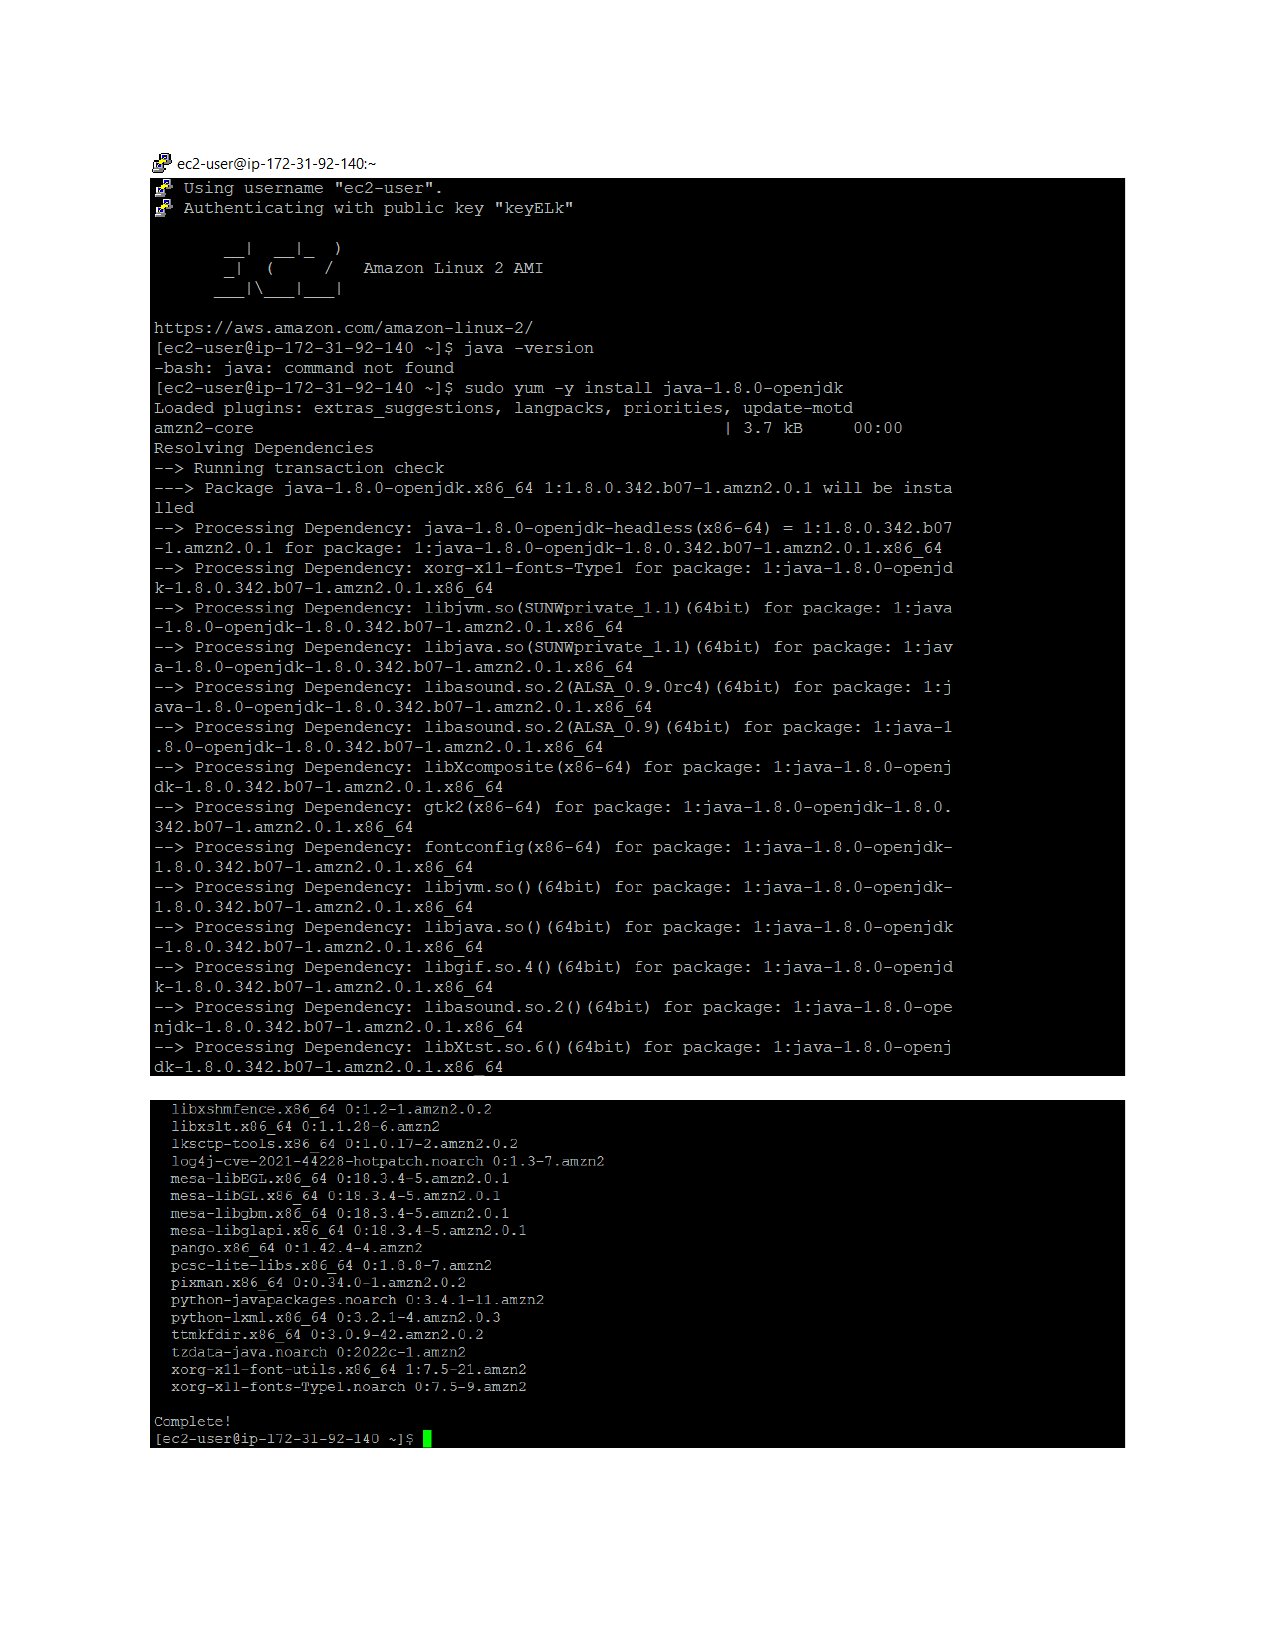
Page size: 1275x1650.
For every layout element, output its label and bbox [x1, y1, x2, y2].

picture [150, 150, 1125, 1076]
picture [150, 1100, 1125, 1448]
